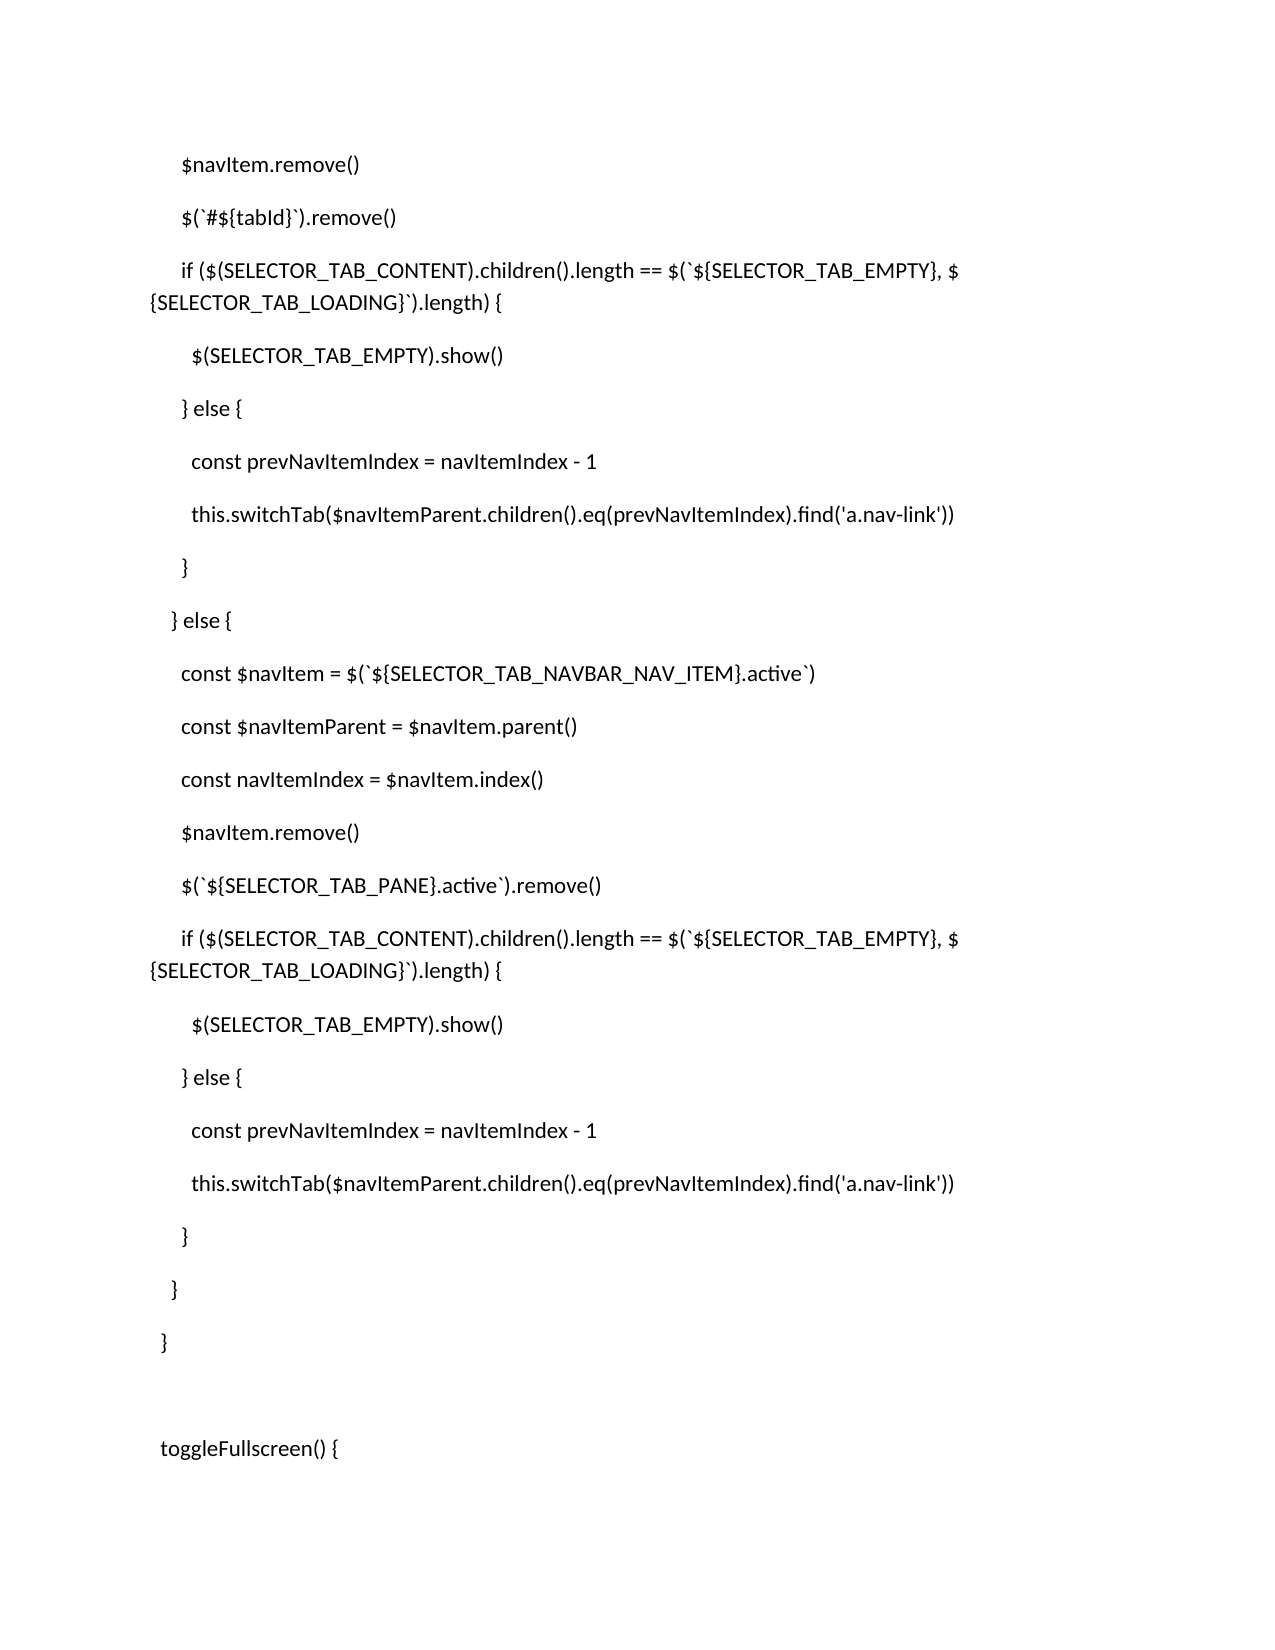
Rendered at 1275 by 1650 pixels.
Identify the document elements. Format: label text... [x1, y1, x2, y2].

text $navItem.remove() [150, 818, 1125, 846]
text const prevNavItemIndex = navItemIndex - 1 [150, 447, 1125, 475]
text this.switchTab($navItemParent.children().eq(prevNavItemIndex).find('a.nav-link')) [150, 1169, 1125, 1197]
text } else { [150, 394, 1125, 422]
text const navItemIndex = $navItem.index() [150, 765, 1125, 793]
text } [150, 1222, 1125, 1250]
text if ($(SELECTOR_TAB_CONTENT).children().length == $(`${SELECTOR_TAB_EMPTY}, ${SELECTOR_TAB_LOADING}`).length) { [150, 924, 1125, 985]
text $(SELECTOR_TAB_EMPTY).show() [150, 341, 1125, 369]
text } [150, 553, 1125, 581]
text if ($(SELECTOR_TAB_CONTENT).children().length == $(`${SELECTOR_TAB_EMPTY}, ${SELECTOR_TAB_LOADING}`).length) { [150, 256, 1125, 316]
text const $navItemParent = $navItem.parent() [150, 712, 1125, 740]
text const $navItem = $(`${SELECTOR_TAB_NAVBAR_NAV_ITEM}.active`) [150, 659, 1125, 687]
text $(`#${tabId}`).remove() [150, 203, 1125, 231]
text const prevNavItemIndex = navItemIndex - 1 [150, 1116, 1125, 1144]
text } else { [150, 606, 1125, 634]
text $navItem.remove() [150, 150, 1125, 178]
text } else { [150, 1063, 1125, 1091]
text $(`${SELECTOR_TAB_PANE}.active`).remove() [150, 871, 1125, 899]
text } [150, 1328, 1125, 1356]
text } [150, 1275, 1125, 1303]
text toggleFullscreen() { [150, 1434, 1125, 1462]
text this.switchTab($navItemParent.children().eq(prevNavItemIndex).find('a.nav-link')) [150, 500, 1125, 528]
text $(SELECTOR_TAB_EMPTY).show() [150, 1010, 1125, 1038]
